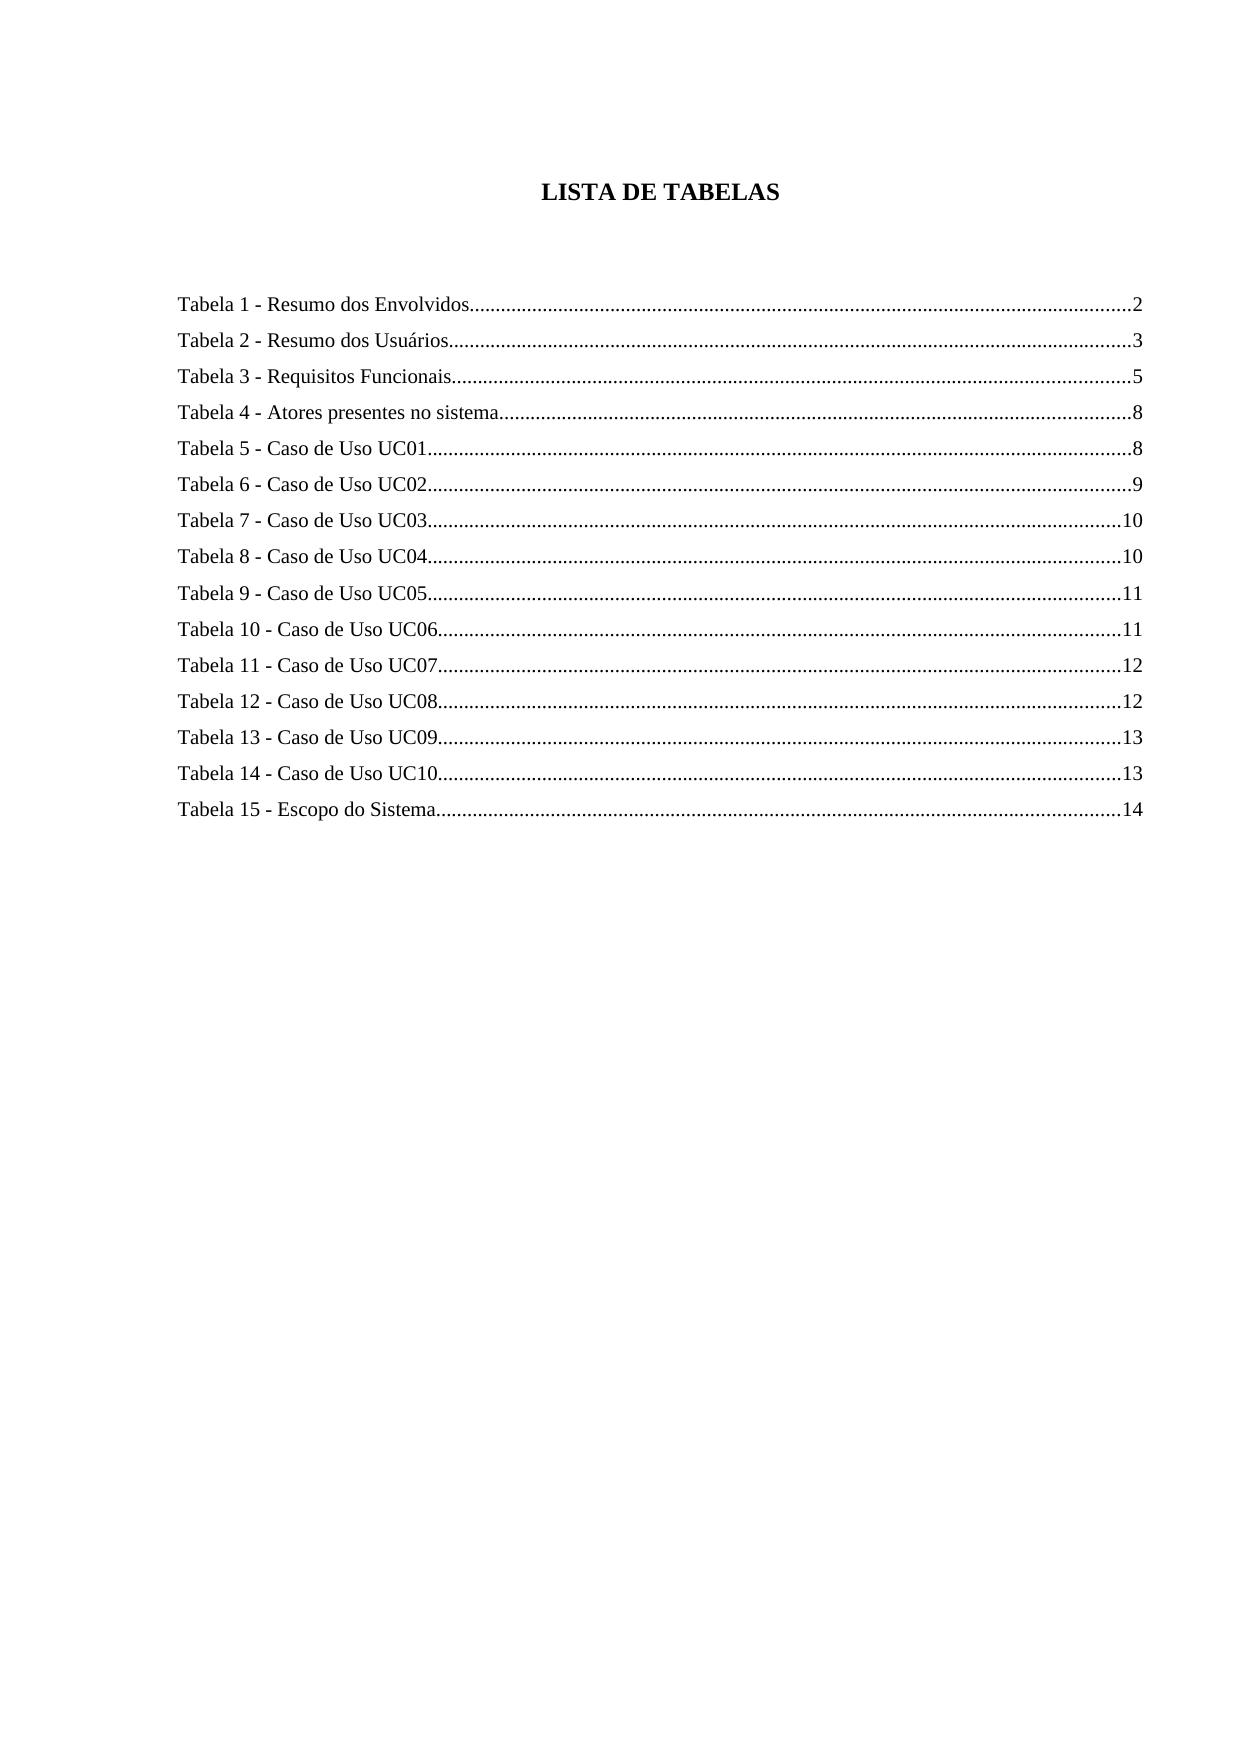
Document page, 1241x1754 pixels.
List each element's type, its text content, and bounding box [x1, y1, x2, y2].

text Tabela 5 - Caso de Uso UC01 8 [177, 436, 1144, 460]
text Tabela 10 - Caso de Uso UC06 11 [177, 617, 1144, 641]
text Tabela 6 - Caso de Uso UC02 9 [177, 472, 1144, 496]
text Tabela 15 - Escopo do Sistema 14 [177, 797, 1144, 821]
text Tabela 4 - Atores presentes no sistema 8 [177, 400, 1144, 424]
text Tabela 13 - Caso de Uso UC09 13 [177, 725, 1144, 749]
text Tabela 7 - Caso de Uso UC03 10 [177, 508, 1144, 532]
text Tabela 1 - Resumo dos Envolvidos 2 [177, 292, 1144, 316]
text Tabela 8 - Caso de Uso UC04 10 [177, 544, 1144, 568]
text Tabela 12 - Caso de Uso UC08 12 [177, 689, 1144, 713]
text Tabela 2 - Resumo dos Usuários 3 [177, 328, 1144, 352]
text Tabela 3 - Requisitos Funcionais 5 [177, 364, 1144, 388]
text Tabela 14 - Caso de Uso UC10 13 [177, 761, 1144, 785]
text Tabela 11 - Caso de Uso UC07 12 [177, 653, 1144, 677]
text Tabela 9 - Caso de Uso UC05 11 [177, 581, 1144, 604]
text LISTA DE TABELAS [177, 177, 1144, 206]
